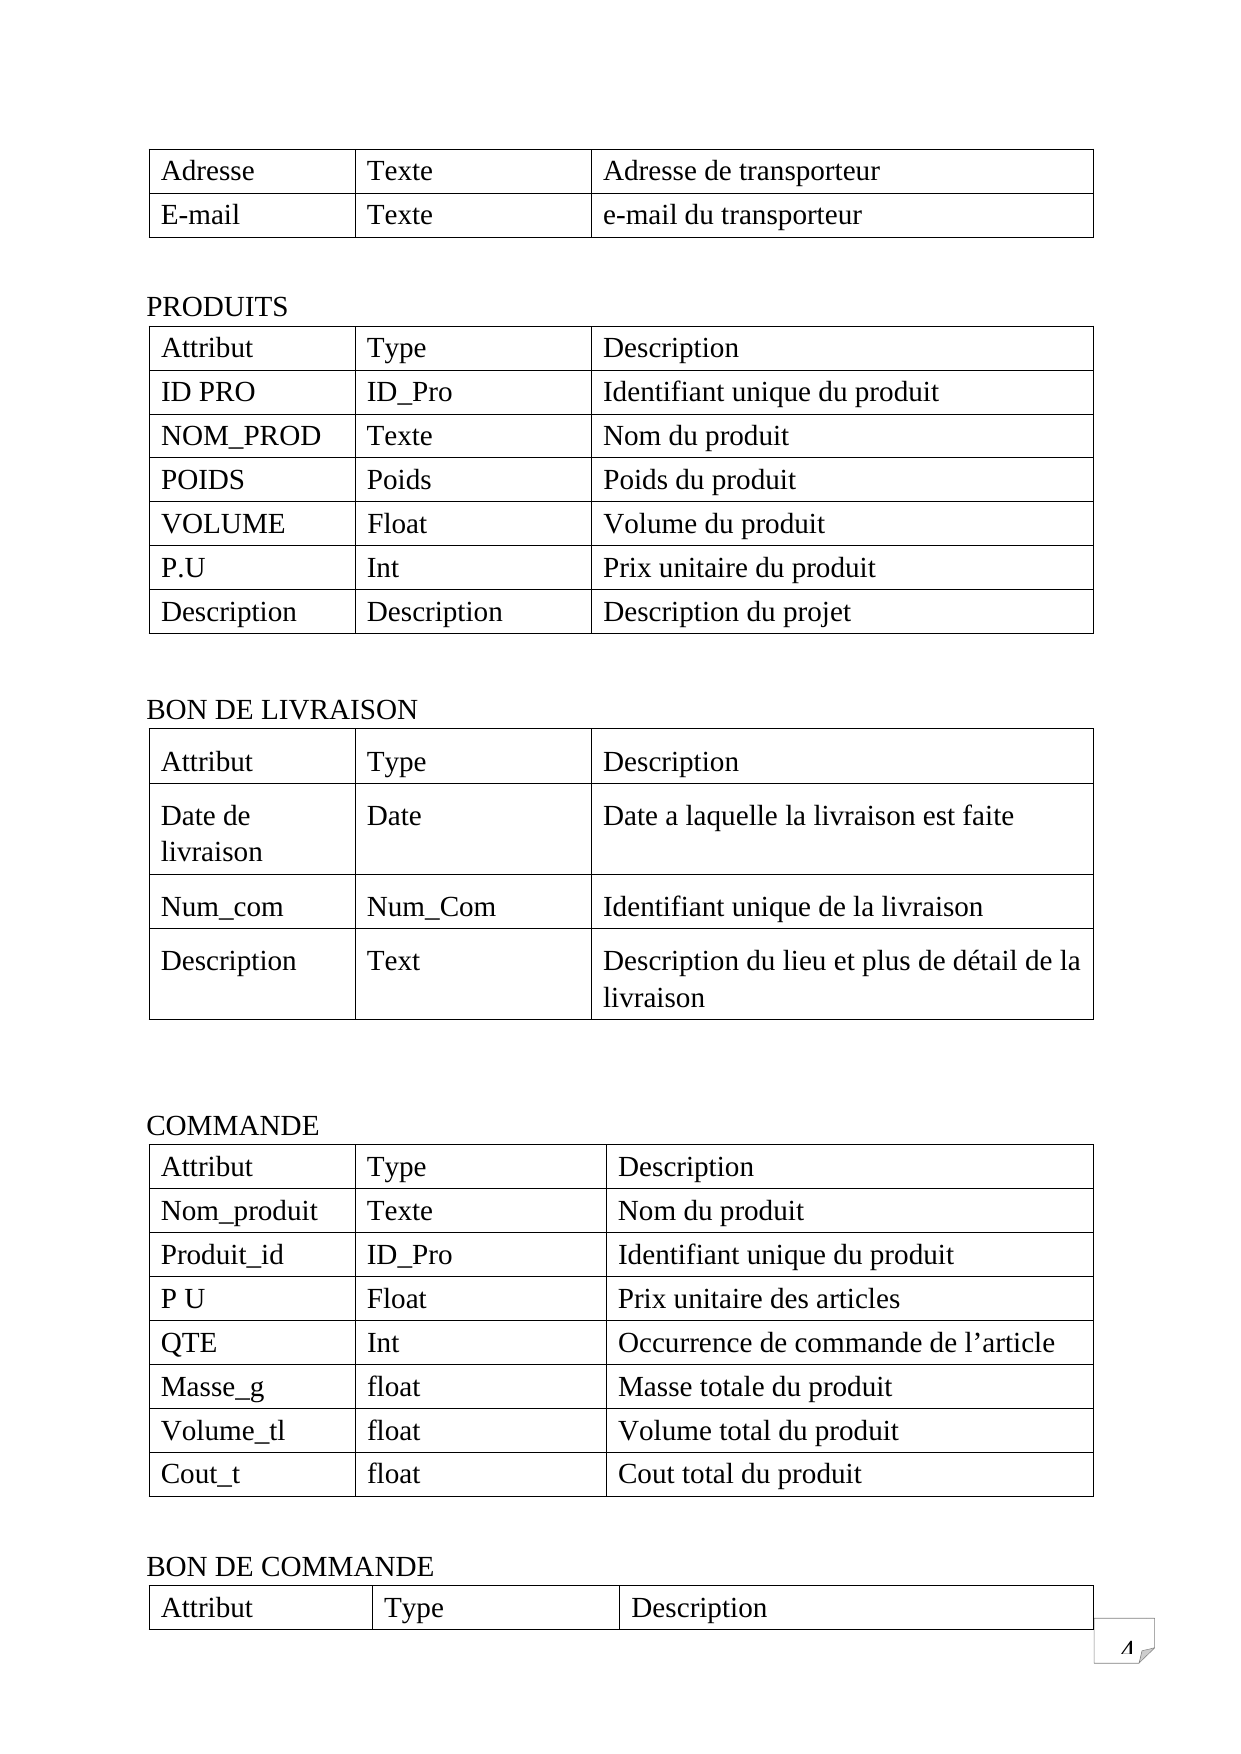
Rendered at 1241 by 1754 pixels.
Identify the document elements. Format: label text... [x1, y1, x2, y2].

table_cell Occurrence de commande de l’article [607, 1321, 1093, 1364]
table_cell Masse_g [150, 1365, 355, 1408]
table_cell Identifiant unique de la livraison [592, 875, 1093, 928]
table_cell Date [356, 784, 591, 874]
table_header Type [356, 729, 591, 783]
table_cell Volume du produit [592, 502, 1093, 545]
table_cell Nom du produit [592, 415, 1093, 457]
table_header Type [356, 1145, 606, 1188]
table_cell Volume total du produit [607, 1409, 1093, 1452]
table_cell Text [356, 929, 591, 1019]
table_cell Date a laquelle la livraison est faite [592, 784, 1093, 874]
table_cell Prix unitaire du produit [592, 546, 1093, 589]
table_header Description [592, 729, 1093, 783]
table_cell Description du lieu et plus de détail de la livraison [592, 929, 1093, 1019]
table_header Description [592, 327, 1093, 369]
table_cell NOM_PROD [150, 415, 355, 457]
table_cell POIDS [150, 458, 355, 501]
text BON DE LIVRAISON [146, 692, 1105, 726]
table_cell float [356, 1365, 606, 1408]
table_header Attribut [150, 729, 355, 783]
table_cell Masse totale du produit [607, 1365, 1093, 1408]
table_cell Date de livraison [150, 784, 355, 874]
text PRODUITS [146, 289, 1105, 323]
table_cell ID PRO [150, 371, 355, 413]
table_cell Num_Com [356, 875, 591, 928]
table_cell float [356, 1453, 606, 1496]
table_cell Description [150, 590, 355, 633]
table_cell QTE [150, 1321, 355, 1364]
table_header Description [607, 1145, 1093, 1188]
table_cell Volume_tl [150, 1409, 355, 1452]
table_header Attribut [150, 1586, 372, 1629]
table_cell Adresse [150, 150, 355, 192]
table_cell P U [150, 1277, 355, 1320]
text COMMANDE [146, 1108, 1105, 1142]
table_cell Texte [356, 1189, 606, 1232]
table_cell Num_com [150, 875, 355, 928]
table_cell Cout_t [150, 1453, 355, 1496]
table_header Attribut [150, 327, 355, 369]
table_cell Nom du produit [607, 1189, 1093, 1232]
table_cell Float [356, 502, 591, 545]
table_cell Cout total du produit [607, 1453, 1093, 1496]
table_cell e-mail du transporteur [592, 194, 1093, 237]
table_cell Texte [356, 415, 591, 457]
table_cell Int [356, 1321, 606, 1364]
table_cell Texte [356, 194, 591, 237]
table_header Type [373, 1586, 619, 1629]
text BON DE COMMANDE [146, 1549, 1105, 1582]
table_cell Description [150, 929, 355, 1019]
table_cell Identifiant unique du produit [607, 1233, 1093, 1276]
table_cell Prix unitaire des articles [607, 1277, 1093, 1320]
table_cell VOLUME [150, 502, 355, 545]
table_cell ID_Pro [356, 1233, 606, 1276]
table_cell E-mail [150, 194, 355, 237]
table_cell Nom_produit [150, 1189, 355, 1232]
table_header Type [356, 327, 591, 369]
table_cell Texte [356, 150, 591, 192]
table_cell Int [356, 546, 591, 589]
table_cell Identifiant unique du produit [592, 371, 1093, 413]
table_cell Produit_id [150, 1233, 355, 1276]
table_header Description [620, 1586, 1093, 1629]
table_cell Adresse de transporteur [592, 150, 1093, 192]
table_cell P.U [150, 546, 355, 589]
table_cell Poids du produit [592, 458, 1093, 501]
table_header Attribut [150, 1145, 355, 1188]
table_cell float [356, 1409, 606, 1452]
table_cell Description du projet [592, 590, 1093, 633]
table_cell Float [356, 1277, 606, 1320]
table_cell Description [356, 590, 591, 633]
table_cell Poids [356, 458, 591, 501]
table_cell ID_Pro [356, 371, 591, 413]
